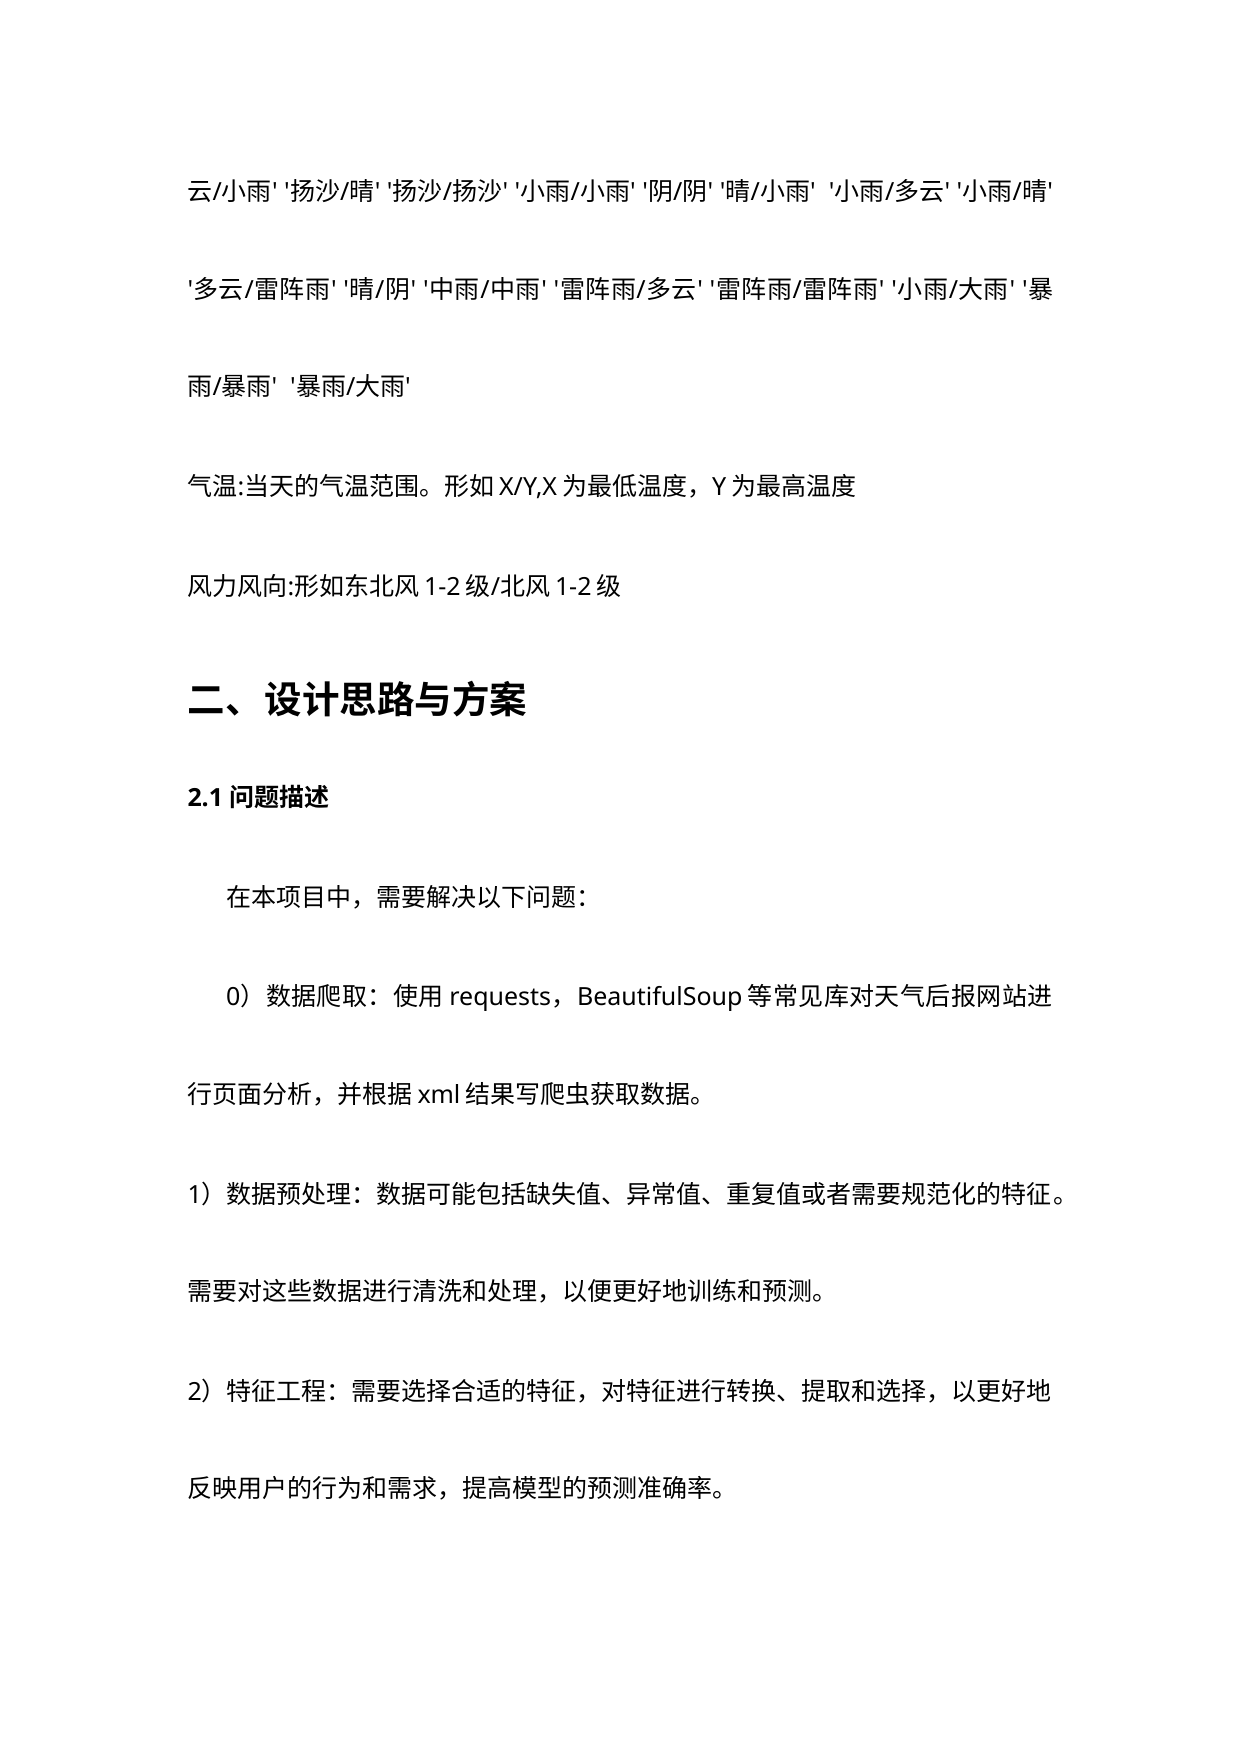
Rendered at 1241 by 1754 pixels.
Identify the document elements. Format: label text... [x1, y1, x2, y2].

text 风力风向:形如东北风1-2级/北风1-2级 [187, 552, 1053, 617]
text 气温:当天的气温范围。形如X/Y,X为最低温度，Y为最高温度 [187, 452, 1053, 517]
text 2）特征工程：需要选择合适的特征，对特征进行转换、提取和选择，以更好地反映用户的行为和需求，提高模型的预测准确率。 [187, 1357, 1053, 1519]
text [187, 157, 1053, 417]
text 1）数据预处理：数据可能包括缺失值、异常值、重复值或者需要规范化的特征。需要对这些数据进行清洗和处理，以便更好地训练和预测。 [187, 1160, 1053, 1322]
text 在本项目中，需要解决以下问题： [187, 863, 1053, 928]
text 2.1 问题描述 [187, 763, 1053, 828]
text 0）数据爬取：使用requests，BeautifulSoup等常见库对天气后报网站进行页面分析，并根据xml结果写爬虫获取数据。 [187, 962, 1053, 1125]
subtitle 设计思路与方案 [187, 664, 1053, 729]
